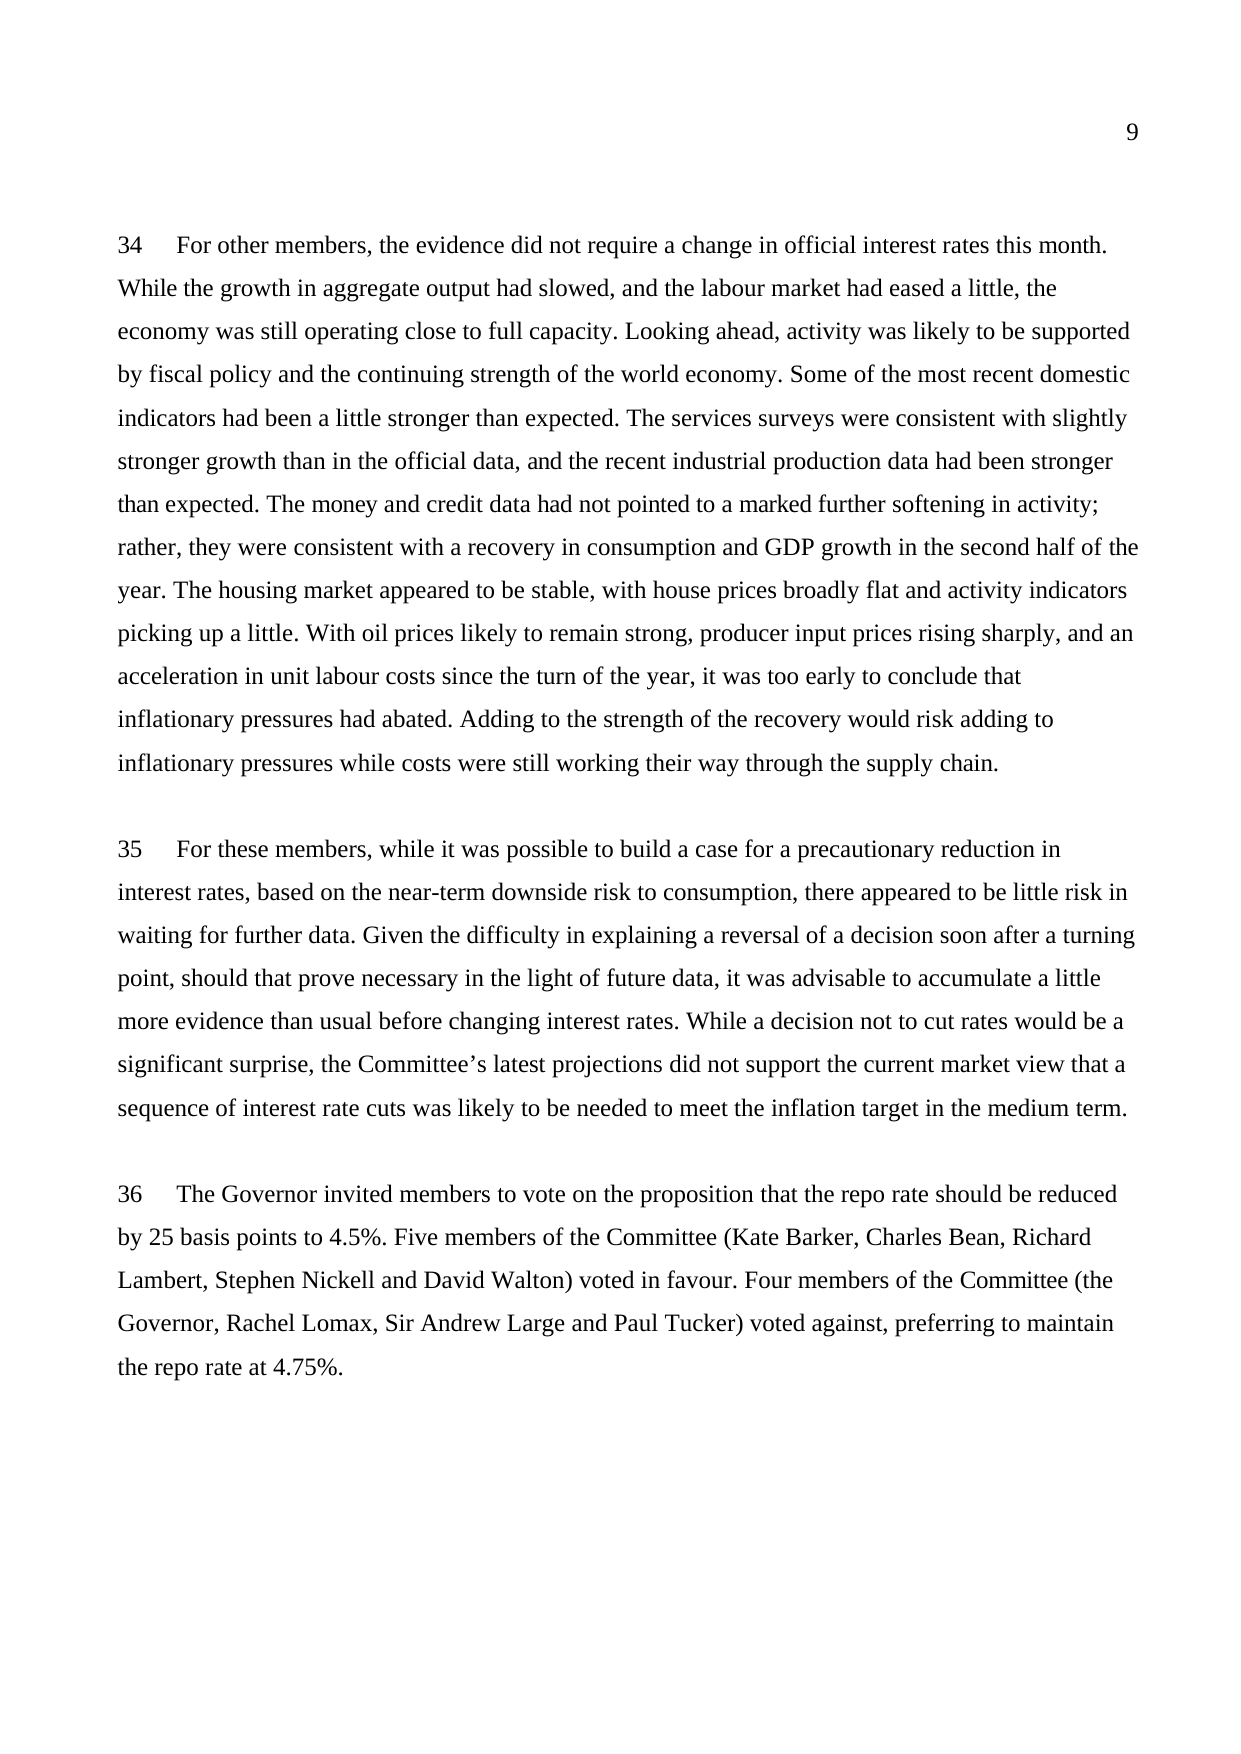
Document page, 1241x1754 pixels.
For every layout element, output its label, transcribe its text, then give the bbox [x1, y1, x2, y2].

list For these members, while it was possible to build a case for a precautionary reduction in interest rates, based on the near-term downside risk to consumption, there appeared to be little risk in waiting for further data. Given the difficulty in explaining a reversal of a decision soon after a turning point, should that prove necessary in the light of future data, it was advisable to accumulate a little more evidence than usual before changing interest rates. While a decision not to cut rates would be a significant surprise, the Committee’s latest projections did not support the current market view that a sequence of interest rate cuts was likely to be needed to meet the inflation target in the medium term. [117, 834, 1138, 1121]
list The Governor invited members to vote on the proposition that the repo rate should be reduced by 25 basis points to 4.5%. Five members of the Committee (Kate Barker, Charles Bean, Richard Lambert, Stephen Nickell and David Walton) voted in favour. Four members of the Committee (the Governor, Rachel Lomax, Sir Andrew Large and Paul Tucker) voted against, preferring to maintain the repo rate at 4.75%. [117, 1179, 1146, 1380]
list For other members, the evidence did not require a change in official interest rates this month. While the growth in aggregate output had slowed, and the labour market had eased a little, the economy was still operating close to full capacity. Looking ahead, activity was likely to be supported by fiscal policy and the continuing strength of the world economy. Some of the most recent domestic indicators had been a little stronger than expected. The services surveys were consistent with slightly stronger growth than in the official data, and the recent industrial production data had been stronger than expected. The money and credit data had not pointed to a marked further softening in activity; rather, they were consistent with a recovery in consumption and GDP growth in the second half of the year. The housing market appeared to be stable, with house prices broadly flat and activity indicators picking up a little. With oil prices likely to remain strong, producer input prices rising sharply, and an acceleration in unit labour costs since the turn of the year, it was too early to conclude that inflationary pressures had abated. Adding to the strength of the recovery would risk adding to inflationary pressures while costs were still working their way through the supply chain. [117, 230, 1142, 776]
